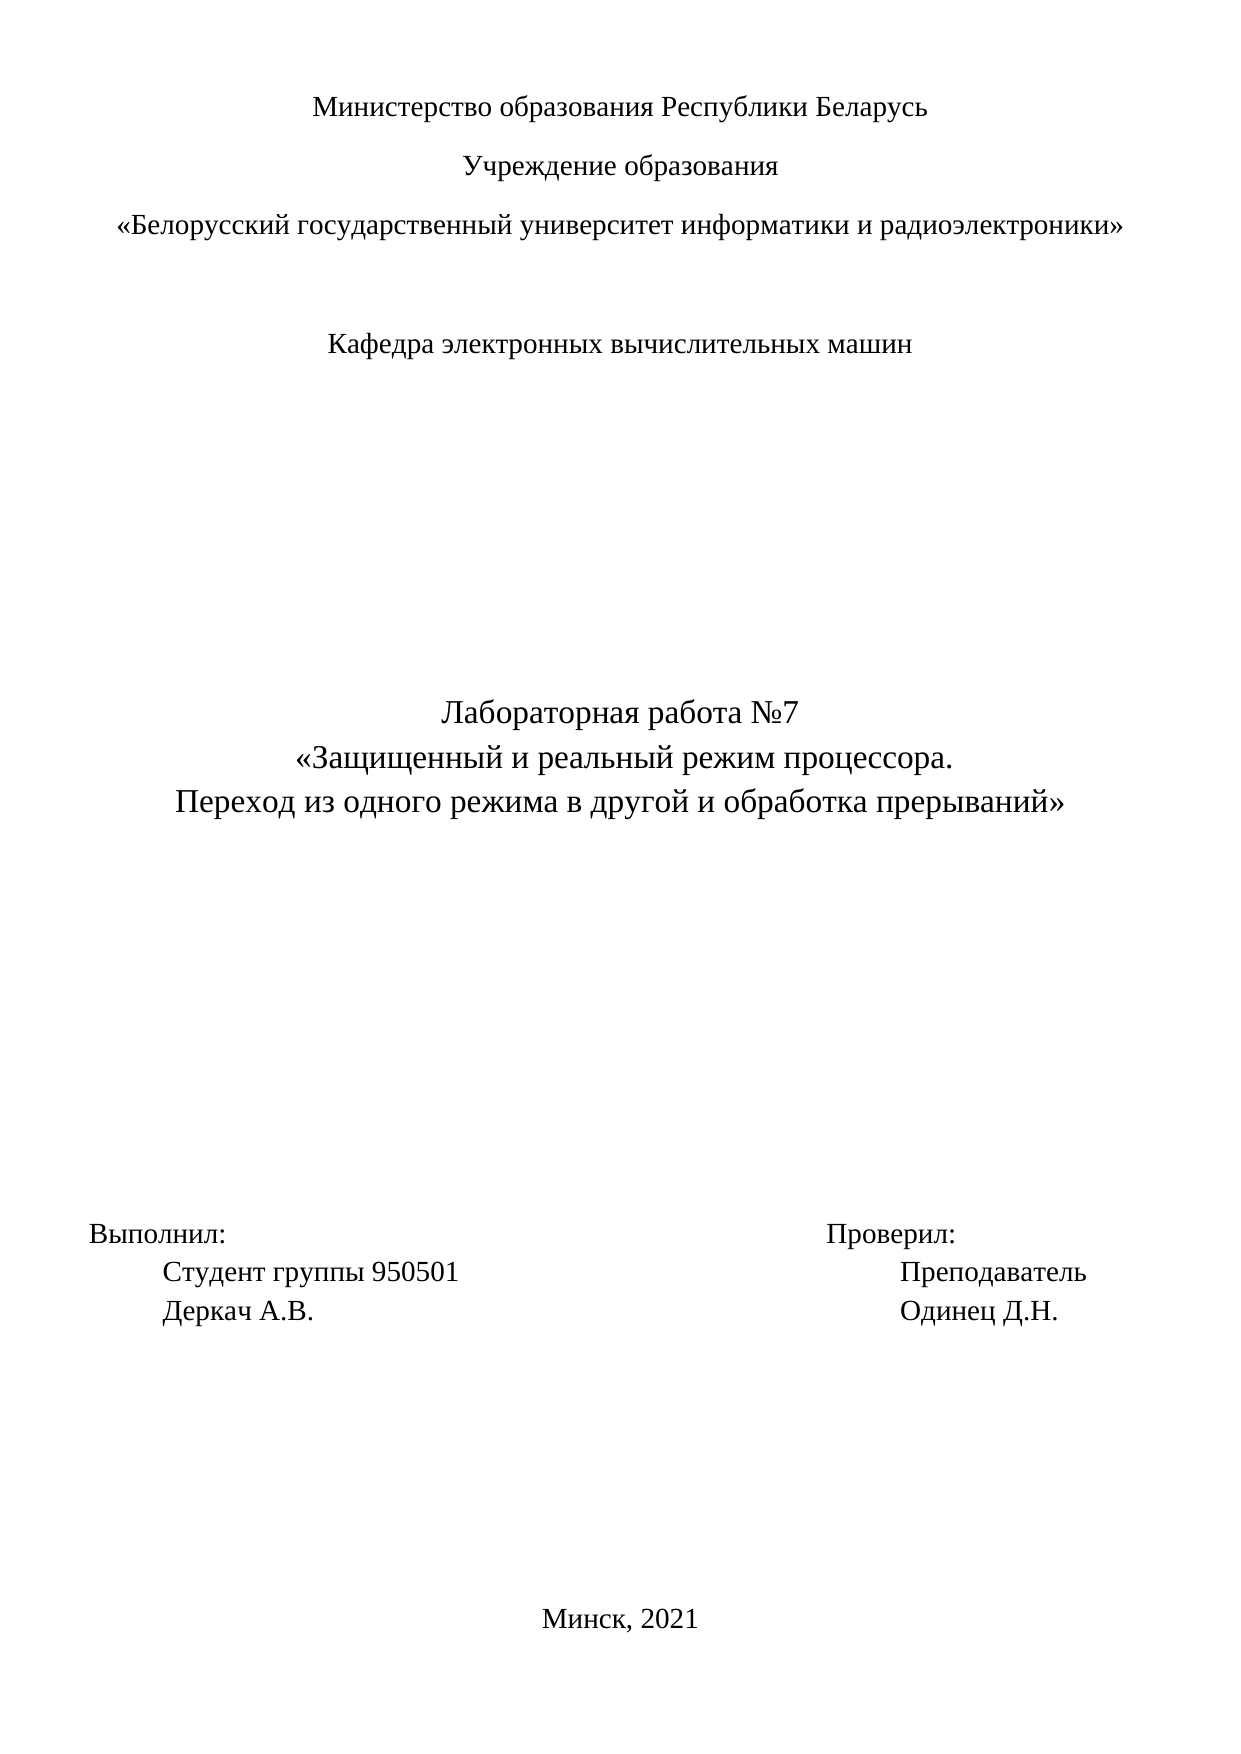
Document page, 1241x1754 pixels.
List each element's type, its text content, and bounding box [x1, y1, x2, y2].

text Минск, 2021 [89, 1601, 1152, 1635]
text Студент группы 950501 Преподаватель [89, 1254, 1152, 1288]
text Лабораторная работа №7 [89, 693, 1152, 731]
text «Защищенный и реальный режим процессора. [89, 737, 1152, 775]
text Деркач А.В. Одинец Д.Н. [89, 1293, 1152, 1327]
text Учреждение образования [89, 148, 1152, 182]
text Выполнил: Проверил: [89, 1216, 1152, 1249]
text Кафедра электронных вычислительных машин [89, 326, 1152, 360]
text Министерство образования Республики Беларусь [89, 89, 1152, 122]
text Переход из одного режима в другой и обработка прерываний» [89, 781, 1152, 819]
text «Белорусский государственный университет информатики и радиоэлектроники» [89, 207, 1152, 241]
